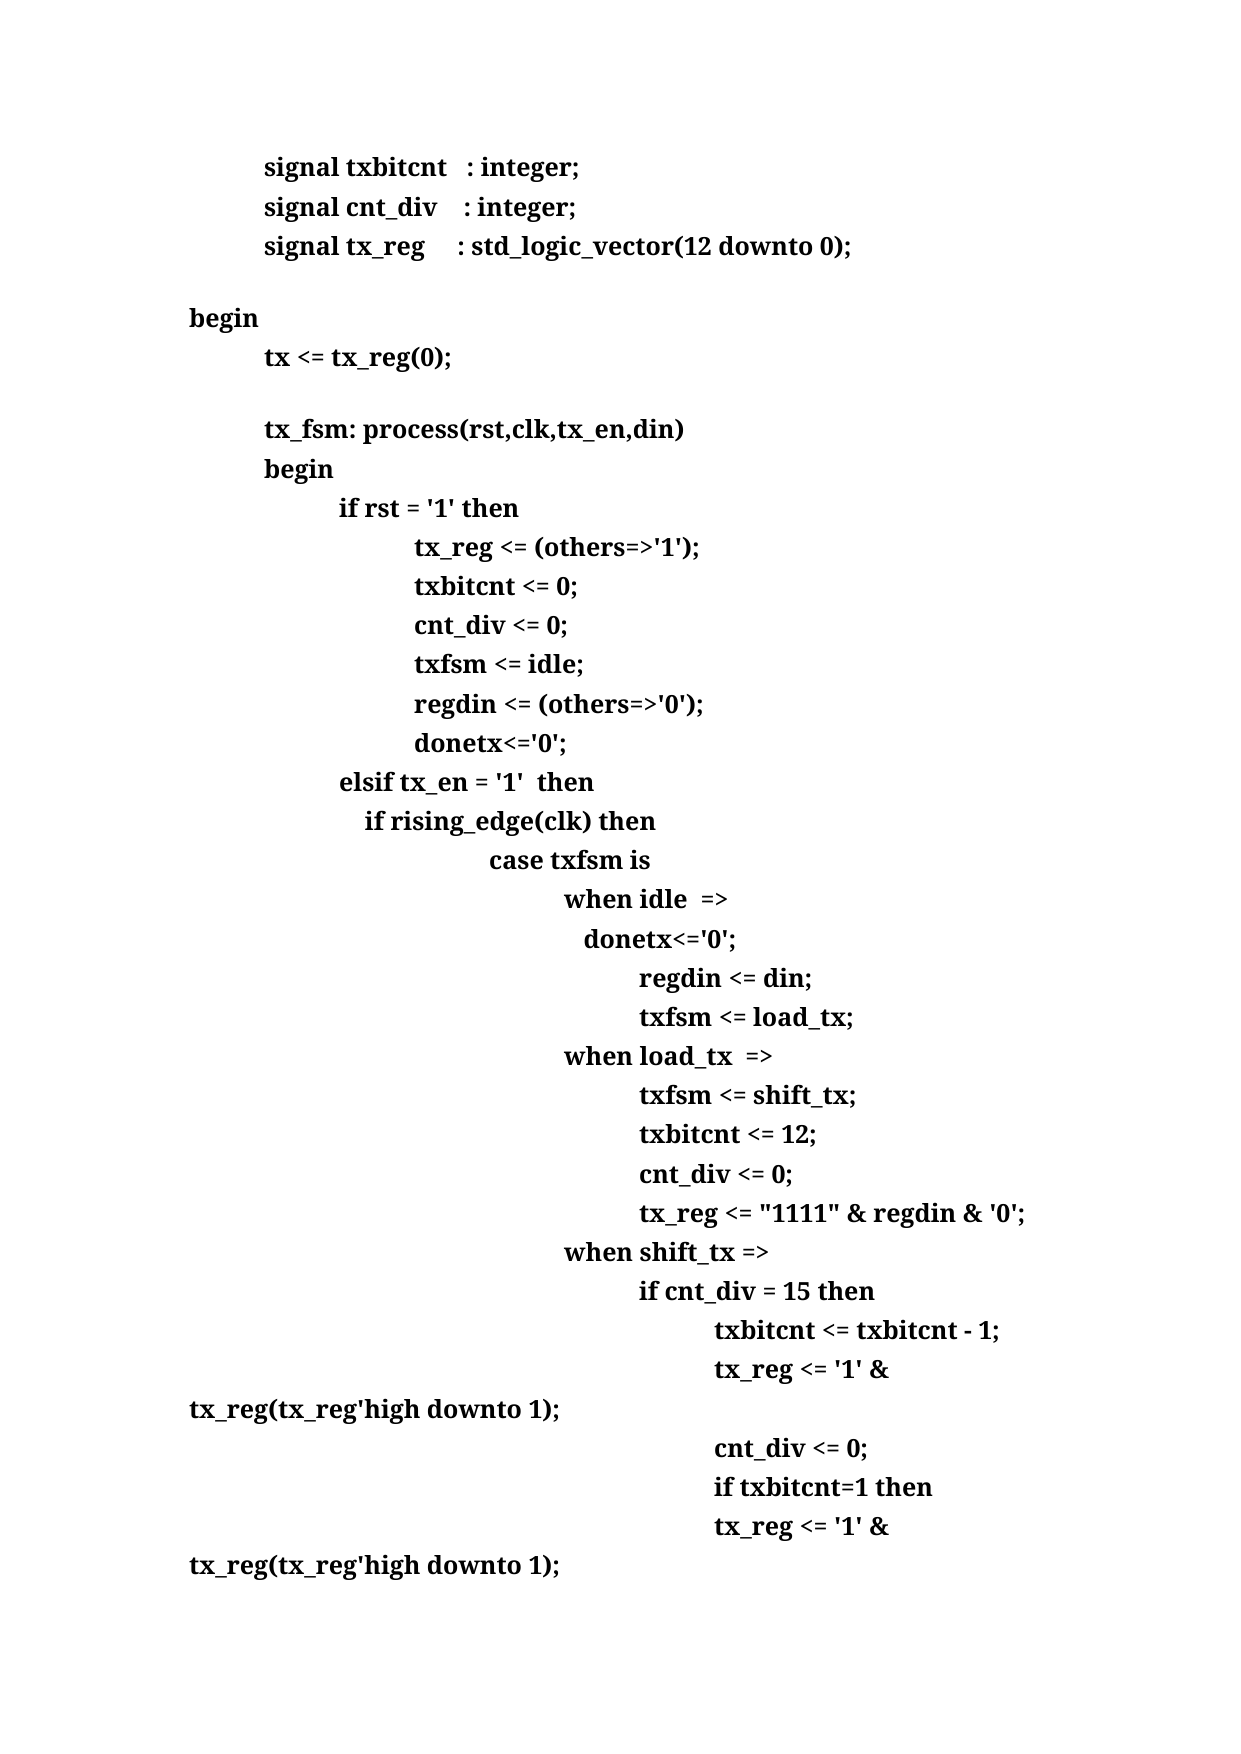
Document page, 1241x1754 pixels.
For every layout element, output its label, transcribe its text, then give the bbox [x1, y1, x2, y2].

text tx_reg <= '1' & tx_reg(tx_reg'high downto 1); [189, 1509, 1122, 1582]
text donetx<='0'; [189, 921, 1122, 955]
text tx_reg <= '1' & tx_reg(tx_reg'high downto 1); [189, 1352, 1122, 1425]
text begin [189, 301, 1122, 335]
text if cnt_div = 15 then [189, 1274, 1122, 1308]
text when idle => [189, 882, 1122, 916]
text txfsm <= load_tx; [189, 999, 1122, 1034]
text txfsm <= idle; [189, 647, 1122, 681]
text txbitcnt <= 12; [189, 1117, 1122, 1151]
text cnt_div <= 0; [189, 1430, 1122, 1464]
text if rising_edge(clk) then [189, 804, 1122, 838]
text txbitcnt <= 0; [189, 569, 1122, 603]
text tx <= tx_reg(0); [189, 340, 1122, 374]
text signal tx_reg : std_logic_vector(12 downto 0); [189, 228, 1122, 262]
text donetx<='0'; [189, 725, 1122, 759]
text elsif tx_en = '1' then [189, 764, 1122, 799]
text if txbitcnt=1 then [189, 1469, 1122, 1504]
text tx_reg <= (others=>'1'); [189, 529, 1122, 564]
text txbitcnt <= txbitcnt - 1; [189, 1313, 1122, 1347]
text case txfsm is [189, 843, 1122, 877]
text cnt_div <= 0; [189, 608, 1122, 642]
text signal cnt_div : integer; [189, 189, 1122, 223]
text tx_fsm: process(rst,clk,tx_en,din) [189, 412, 1122, 446]
text when load_tx => [189, 1039, 1122, 1073]
text signal txbitcnt : integer; [189, 150, 1122, 184]
text txfsm <= shift_tx; [189, 1078, 1122, 1112]
text regdin <= (others=>'0'); [189, 686, 1122, 720]
text regdin <= din; [189, 960, 1122, 994]
text begin [189, 451, 1122, 485]
text when shift_tx => [189, 1234, 1122, 1269]
text tx_reg <= "1111" & regdin & '0'; [189, 1195, 1122, 1229]
text if rst = '1' then [189, 490, 1122, 524]
text cnt_div <= 0; [189, 1156, 1122, 1190]
